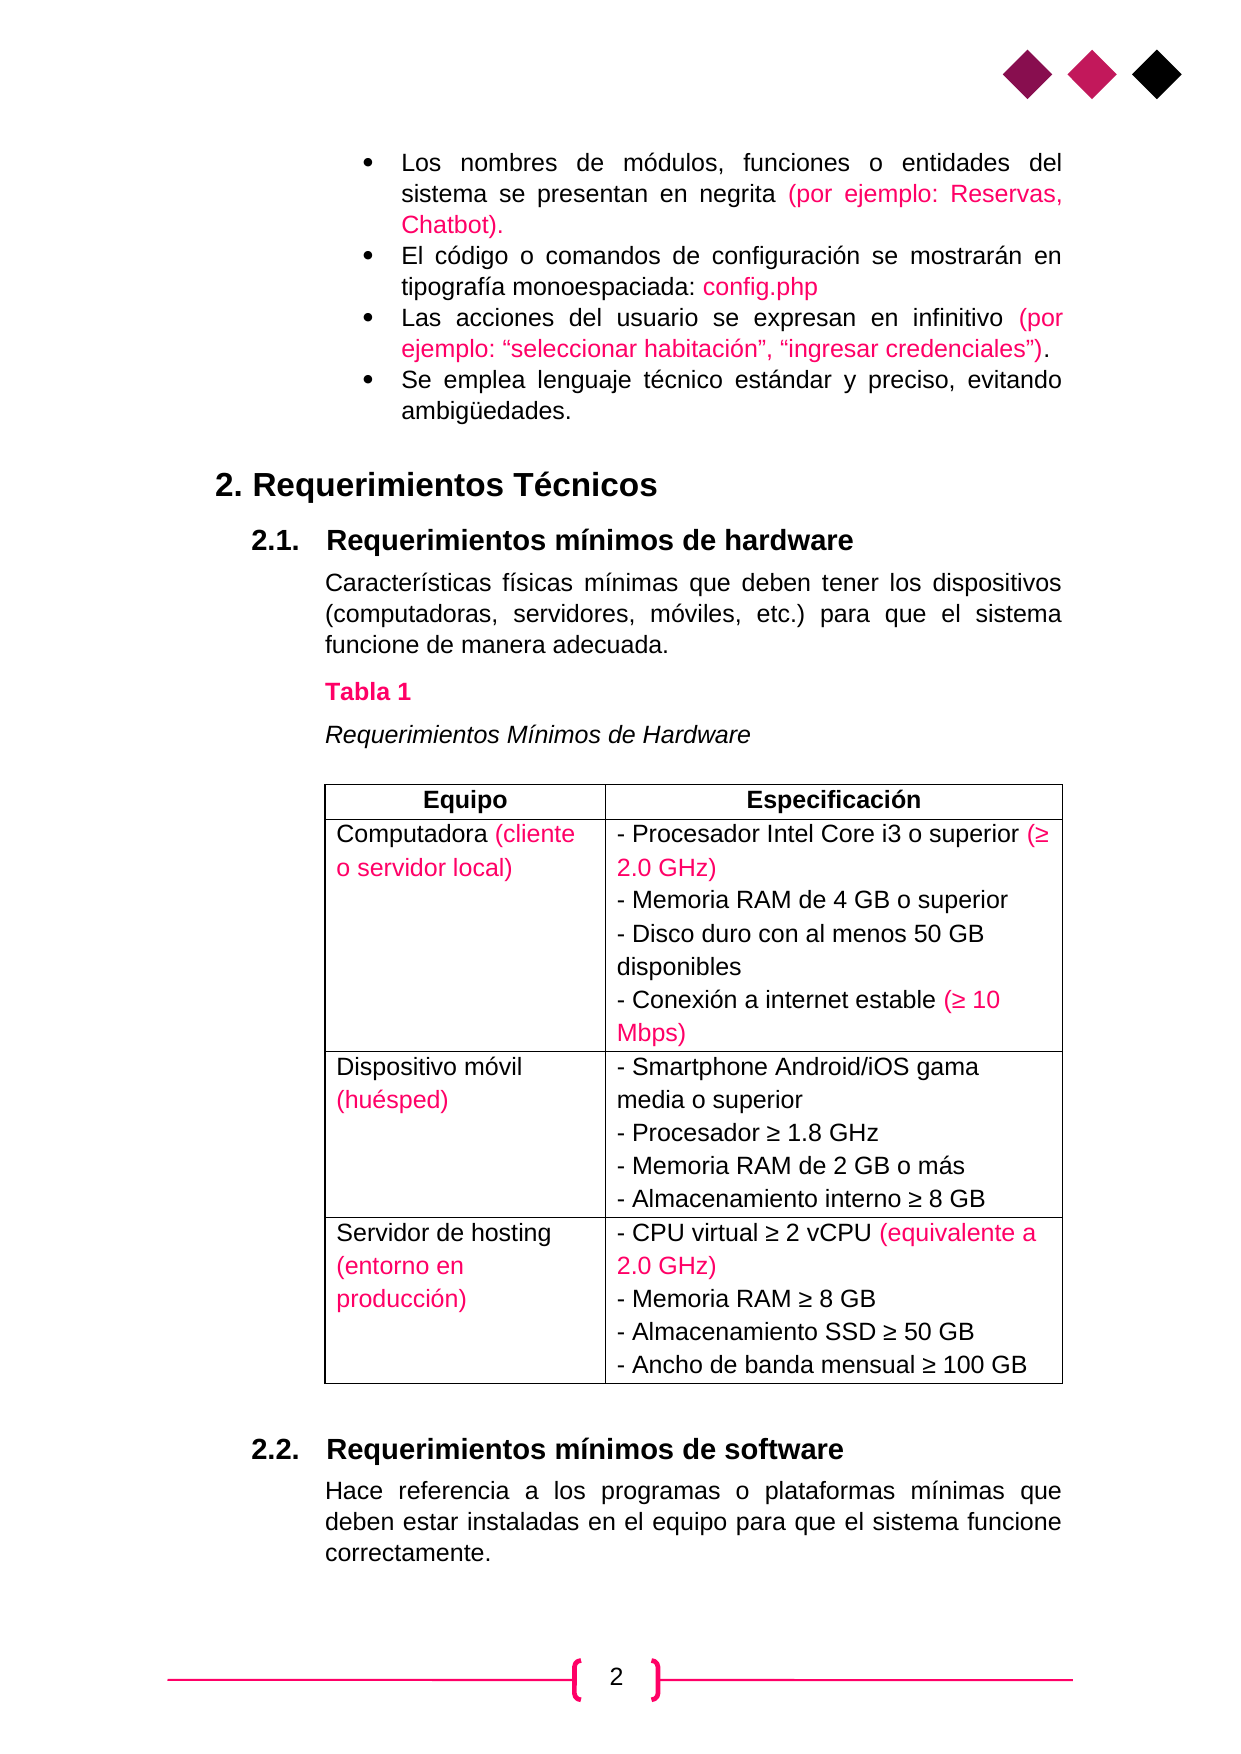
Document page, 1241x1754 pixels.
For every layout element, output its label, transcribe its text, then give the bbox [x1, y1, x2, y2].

table_cell Dispositivo móvil (huésped) [326, 1052, 605, 1217]
text Características físicas mínimas que deben tener los dispositivos (computadoras, servidores, móviles, etc.) para que el sistema funcione de manera adecuada. [325, 567, 1063, 658]
subtitle Requerimientos mínimos de hardware [251, 523, 1063, 557]
table_cell Computadora (cliente o servidor local) [326, 820, 605, 1051]
list Los nombres de módulos, funciones o entidades del sistema se presentan en negrita (por ejemplo: Reservas, Chatbot). [363, 148, 1063, 238]
table_header Especificación [606, 785, 1062, 818]
list El código o comandos de configuración se mostrarán en tipografía monoespaciada: config.php [363, 241, 1063, 301]
subtitle Requerimientos mínimos de software [251, 1432, 1063, 1465]
list Las acciones del usuario se expresan en infinitivo (por ejemplo: “seleccionar habitación”, “ingresar credenciales”). [363, 303, 1063, 363]
table_header Equipo [326, 785, 605, 818]
subtitle Requerimientos Técnicos [215, 465, 1063, 503]
table_cell Servidor de hosting (entorno en producción) [326, 1218, 605, 1383]
table_cell - Smartphone Android/iOS gama media o superior - Procesador ≥ 1.8 GHz - Memoria RAM de 2 GB o más - Almacenamiento interno ≥ 8 GB [606, 1052, 1062, 1217]
table_cell - CPU virtual ≥ 2 vCPU (equivalente a 2.0 GHz) - Memoria RAM ≥ 8 GB - Almacenamiento SSD ≥ 50 GB - Ancho de banda mensual ≥ 100 GB [606, 1218, 1062, 1383]
list Se emplea lenguaje técnico estándar y preciso, evitando ambigüedades. [363, 365, 1063, 425]
table_cell - Procesador Intel Core i3 o superior (≥ 2.0 GHz) - Memoria RAM de 4 GB o superior - Disco duro con al menos 50 GB disponibles - Conexión a internet estable (≥ 10 Mbps) [606, 820, 1062, 1051]
text Tabla 1 Requerimientos Mínimos de Hardware [325, 677, 1063, 749]
text Hace referencia a los programas o plataformas mínimas que deben estar instaladas en el equipo para que el sistema funcione correctamente. [325, 1476, 1063, 1567]
